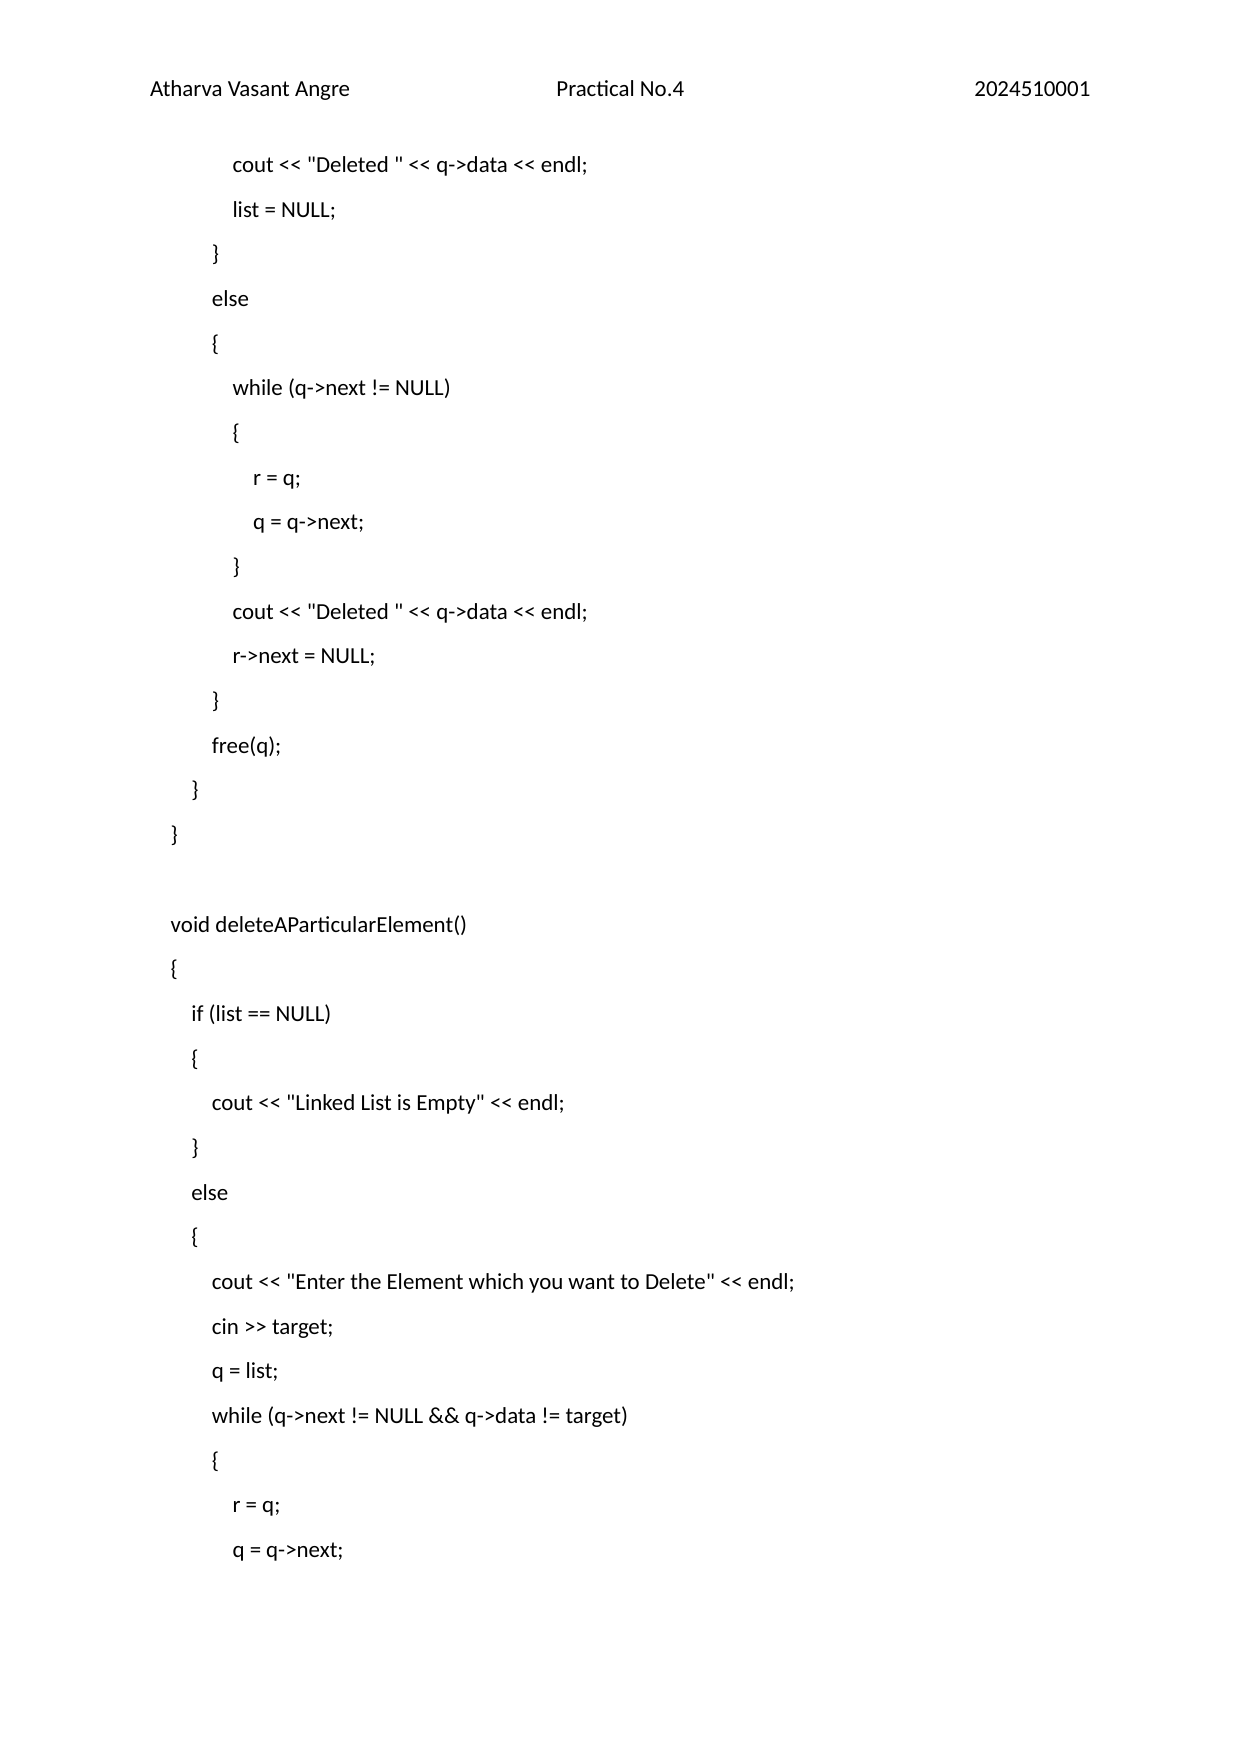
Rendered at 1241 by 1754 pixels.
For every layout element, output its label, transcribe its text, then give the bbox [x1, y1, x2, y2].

text cout << "Deleted " << q->data << endl; [150, 597, 1090, 625]
text else [150, 1178, 1090, 1206]
text q = q->next; [150, 507, 1090, 536]
text while (q->next != NULL) [150, 373, 1090, 401]
text } [150, 239, 1090, 267]
text if (list == NULL) [150, 999, 1090, 1027]
text free(q); [150, 731, 1090, 759]
text cout << "Deleted " << q->data << endl; [150, 150, 1090, 178]
text q = list; [150, 1357, 1090, 1384]
text else [150, 284, 1090, 312]
text r->next = NULL; [150, 642, 1090, 669]
text cin >> target; [150, 1312, 1090, 1340]
text cout << "Enter the Element which you want to Delete" << endl; [150, 1267, 1090, 1295]
text { [150, 954, 1090, 982]
text } [150, 1133, 1090, 1161]
text { [150, 1222, 1090, 1251]
text q = q->next; [150, 1535, 1090, 1563]
text list = NULL; [150, 195, 1090, 223]
text r = q; [150, 1491, 1090, 1519]
text { [150, 329, 1090, 357]
text { [150, 418, 1090, 446]
text } [150, 686, 1090, 714]
text } [150, 776, 1090, 804]
text { [150, 1044, 1090, 1072]
text } [150, 552, 1090, 580]
text while (q->next != NULL && q->data != target) [150, 1401, 1090, 1429]
text void deleteAParticularElement() [150, 910, 1090, 938]
text { [150, 1446, 1090, 1474]
text cout << "Linked List is Empty" << endl; [150, 1088, 1090, 1116]
text } [150, 820, 1090, 848]
text r = q; [150, 463, 1090, 491]
